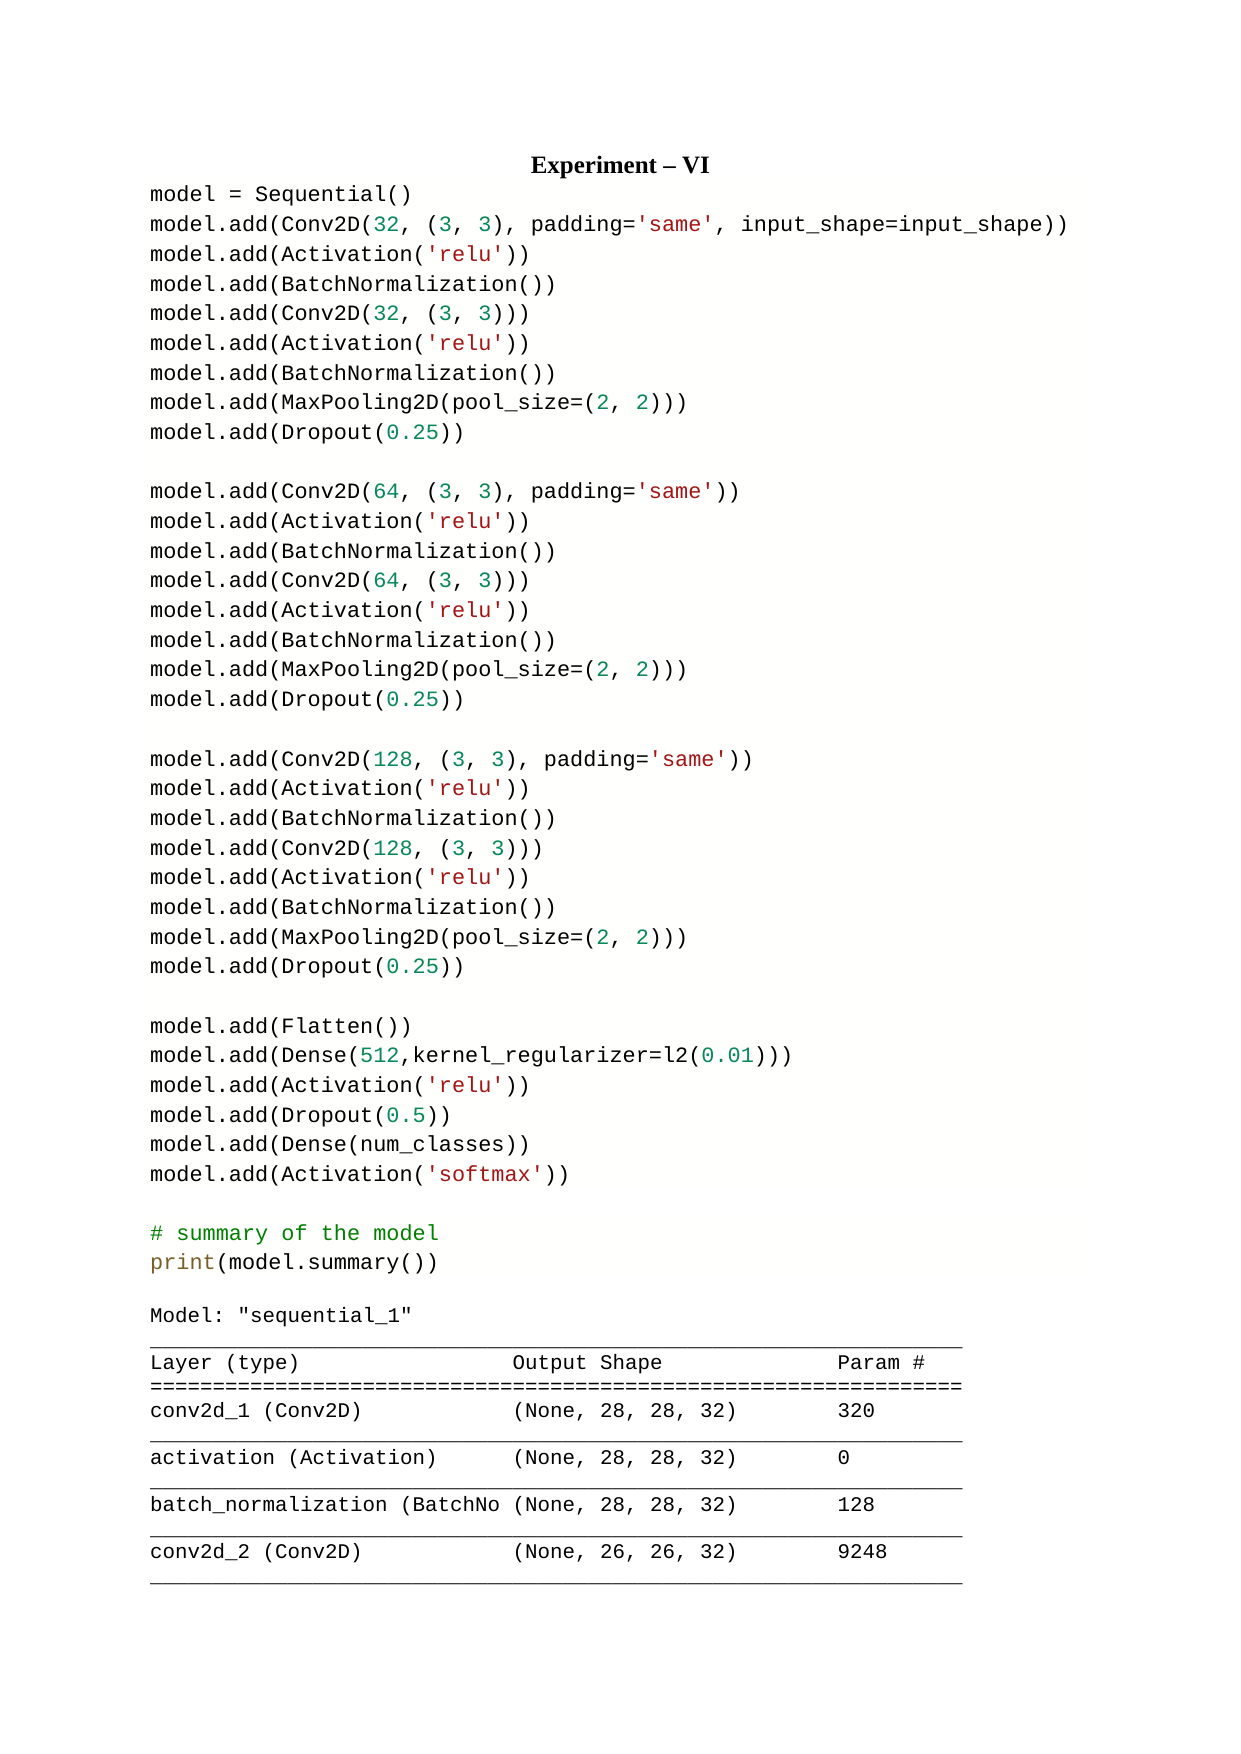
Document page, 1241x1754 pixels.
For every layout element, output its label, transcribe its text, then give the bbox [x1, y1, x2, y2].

text _________________________________________________________________ [150, 1471, 1090, 1494]
text model.add(Activation('relu')) [150, 327, 1090, 357]
text model.add(Conv2D(64, (3, 3), padding='same')) [150, 476, 1090, 505]
text batch_normalization (BatchNo (None, 28, 28, 32) 128 [150, 1494, 1090, 1518]
text model.add(Activation('relu')) [150, 238, 1090, 268]
text model.add(Dropout(0.25)) [150, 951, 1090, 980]
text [150, 1518, 1090, 1541]
text model.add(Dropout(0.25)) [150, 683, 1090, 713]
text model.add(BatchNormalization()) [150, 891, 1090, 921]
text _________________________________________________________________ [150, 1329, 1090, 1352]
text model.add(BatchNormalization()) [150, 624, 1090, 654]
text model.add(Activation('relu')) [150, 772, 1090, 802]
text model.add(Conv2D(64, (3, 3))) [150, 565, 1090, 594]
text model.add(Activation('relu')) [150, 862, 1090, 891]
text model.add(MaxPooling2D(pool_size=(2, 2))) [150, 387, 1090, 416]
text _________________________________________________________________ [150, 1423, 1090, 1447]
text model.add(Dense(num_classes)) [150, 1129, 1090, 1158]
text model.add(BatchNormalization()) [150, 268, 1090, 297]
text model.add(Flatten()) [150, 1010, 1090, 1040]
text model.add(Activation('softmax')) [150, 1158, 1090, 1188]
text model.add(Dropout(0.5)) [150, 1099, 1090, 1129]
text model.add(MaxPooling2D(pool_size=(2, 2))) [150, 654, 1090, 683]
text model = Sequential() [150, 179, 1090, 208]
text model.add(Dropout(0.25)) [150, 416, 1090, 446]
text Layer (type) Output Shape Param # [150, 1352, 1090, 1376]
text model.add(Conv2D(32, (3, 3))) [150, 297, 1090, 327]
text ================================================================= [150, 1376, 1090, 1399]
text model.add(Conv2D(128, (3, 3))) [150, 832, 1090, 862]
text model.add(Conv2D(128, (3, 3), padding='same')) [150, 743, 1090, 772]
text print(model.summary()) [150, 1247, 1090, 1276]
text model.add(BatchNormalization()) [150, 802, 1090, 832]
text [150, 1565, 1090, 1589]
text model.add(BatchNormalization()) [150, 357, 1090, 387]
text activation (Activation) (None, 28, 28, 32) 0 [150, 1447, 1090, 1471]
text model.add(Activation('relu')) [150, 1069, 1090, 1099]
text model.add(Activation('relu')) [150, 594, 1090, 624]
text Experiment – VI [150, 150, 1090, 179]
text Model: "sequential_1" [150, 1305, 1090, 1329]
text model.add(Conv2D(32, (3, 3), padding='same', input_shape=input_shape)) [150, 208, 1090, 238]
text conv2d_1 (Conv2D) (None, 28, 28, 32) 320 [150, 1399, 1090, 1423]
text conv2d_2 (Conv2D) (None, 26, 26, 32) 9248 [150, 1541, 1090, 1565]
text model.add(MaxPooling2D(pool_size=(2, 2))) [150, 921, 1090, 951]
text model.add(BatchNormalization()) [150, 535, 1090, 565]
text # summary of the model [150, 1217, 1090, 1247]
text model.add(Activation('relu')) [150, 505, 1090, 535]
text model.add(Dense(512,kernel_regularizer=l2(0.01))) [150, 1040, 1090, 1069]
